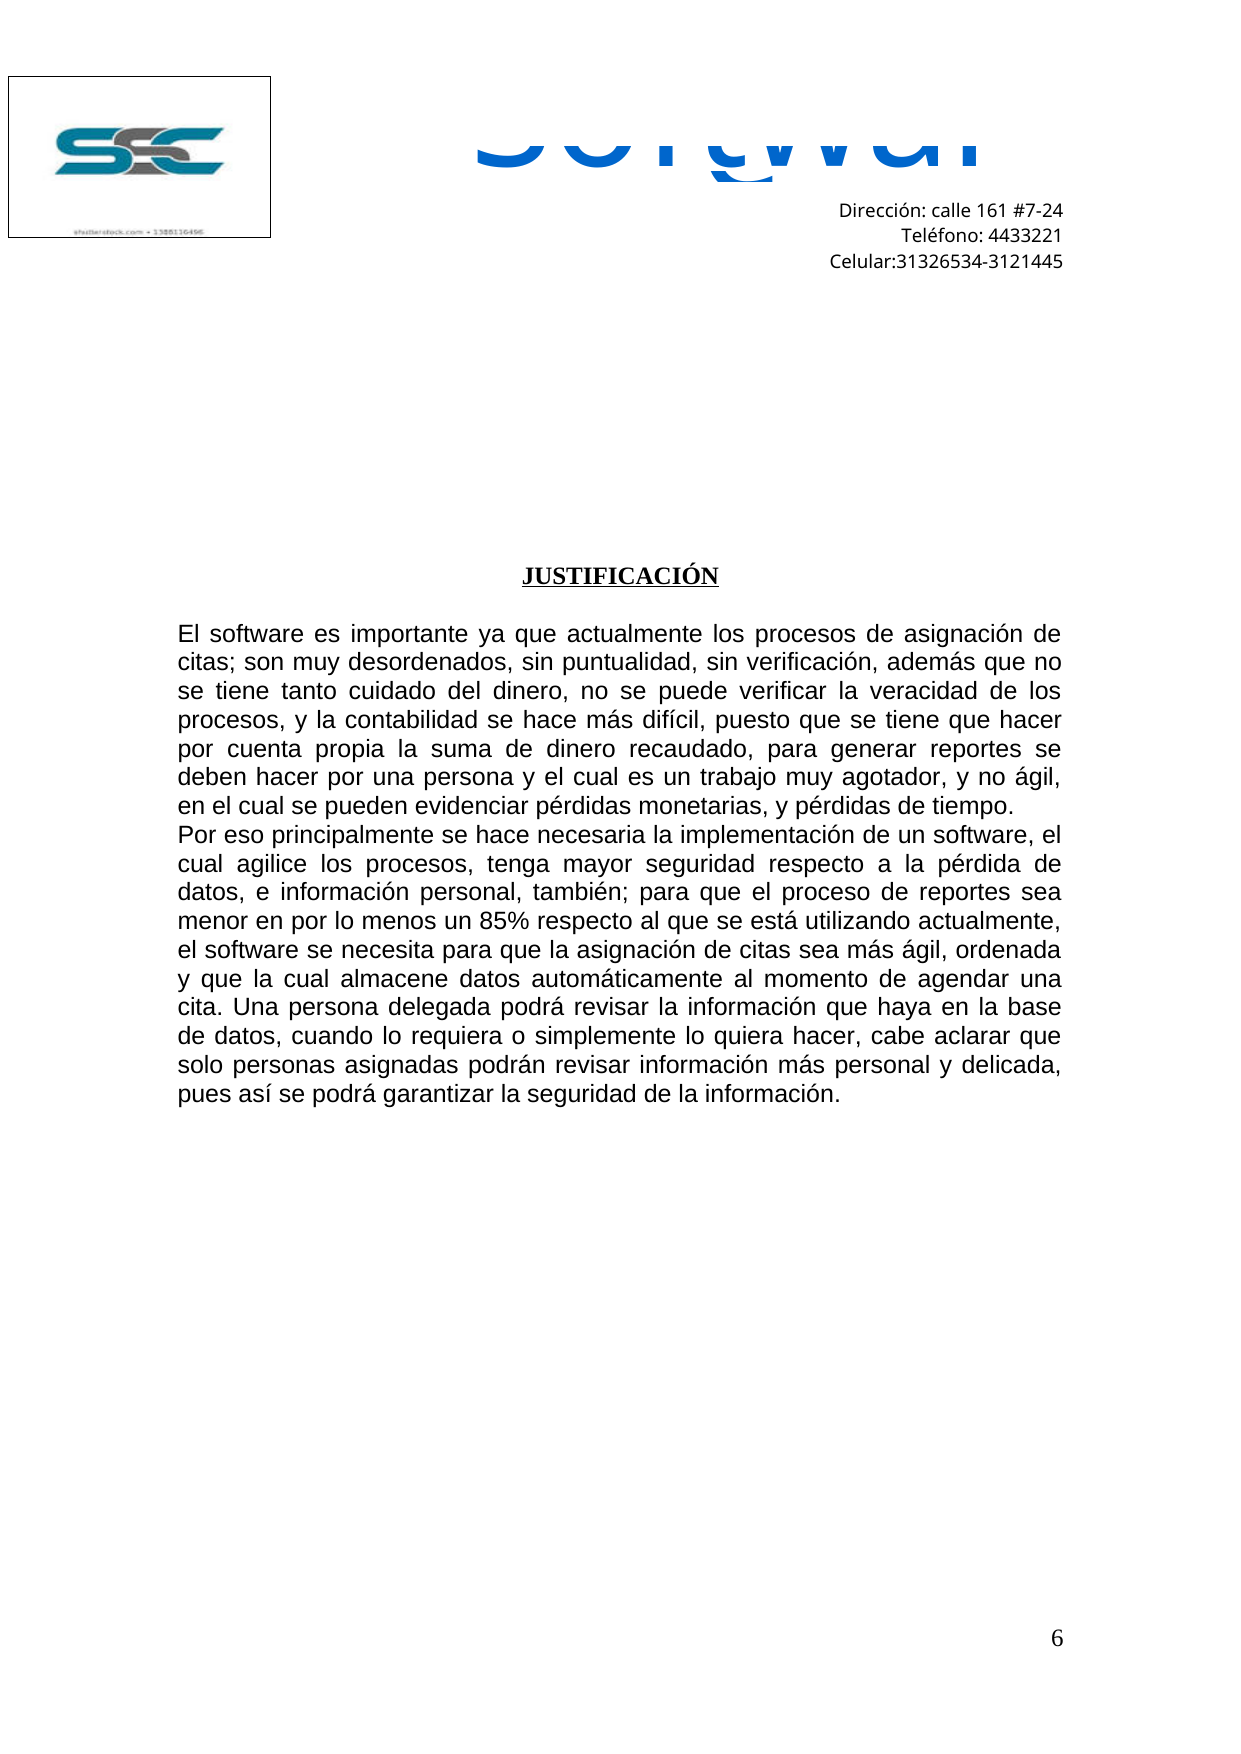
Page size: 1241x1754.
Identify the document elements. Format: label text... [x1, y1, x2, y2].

text Por eso principalmente se hace necesaria la implementación de un software, el cual agilice los procesos, tenga mayor seguridad respecto a la pérdida de datos, e información personal, también; para que el proceso de reportes sea menor en por lo menos un 85% respecto al que se está utilizando actualmente, el software se necesita para que la asignación de citas sea más ágil, ordenada y que la cual almacene datos automáticamente al momento de agendar una cita. Una persona delegada podrá revisar la información que haya en la base de datos, cuando lo requiera o simplemente lo quiera hacer, cabe aclarar que solo personas asignadas podrán revisar información más personal y delicada, pues así se podrá garantizar la seguridad de la información. [177, 820, 1063, 1107]
text El software es importante ya que actualmente los procesos de asignación de citas; son muy desordenados, sin puntualidad, sin verificación, además que no se tiene tanto cuidado del dinero, no se puede verificar la veracidad de los procesos, y la contabilidad se hace más difícil, puesto que se tiene que hacer por cuenta propia la suma de dinero recaudado, para generar reportes se deben hacer por una persona y el cual es un trabajo muy agotador, y no ágil, en el cual se pueden evidenciar pérdidas monetarias, y pérdidas de tiempo. [177, 618, 1063, 820]
picture [9, 77, 270, 237]
text JUSTIFICACIÓN [177, 561, 1063, 590]
